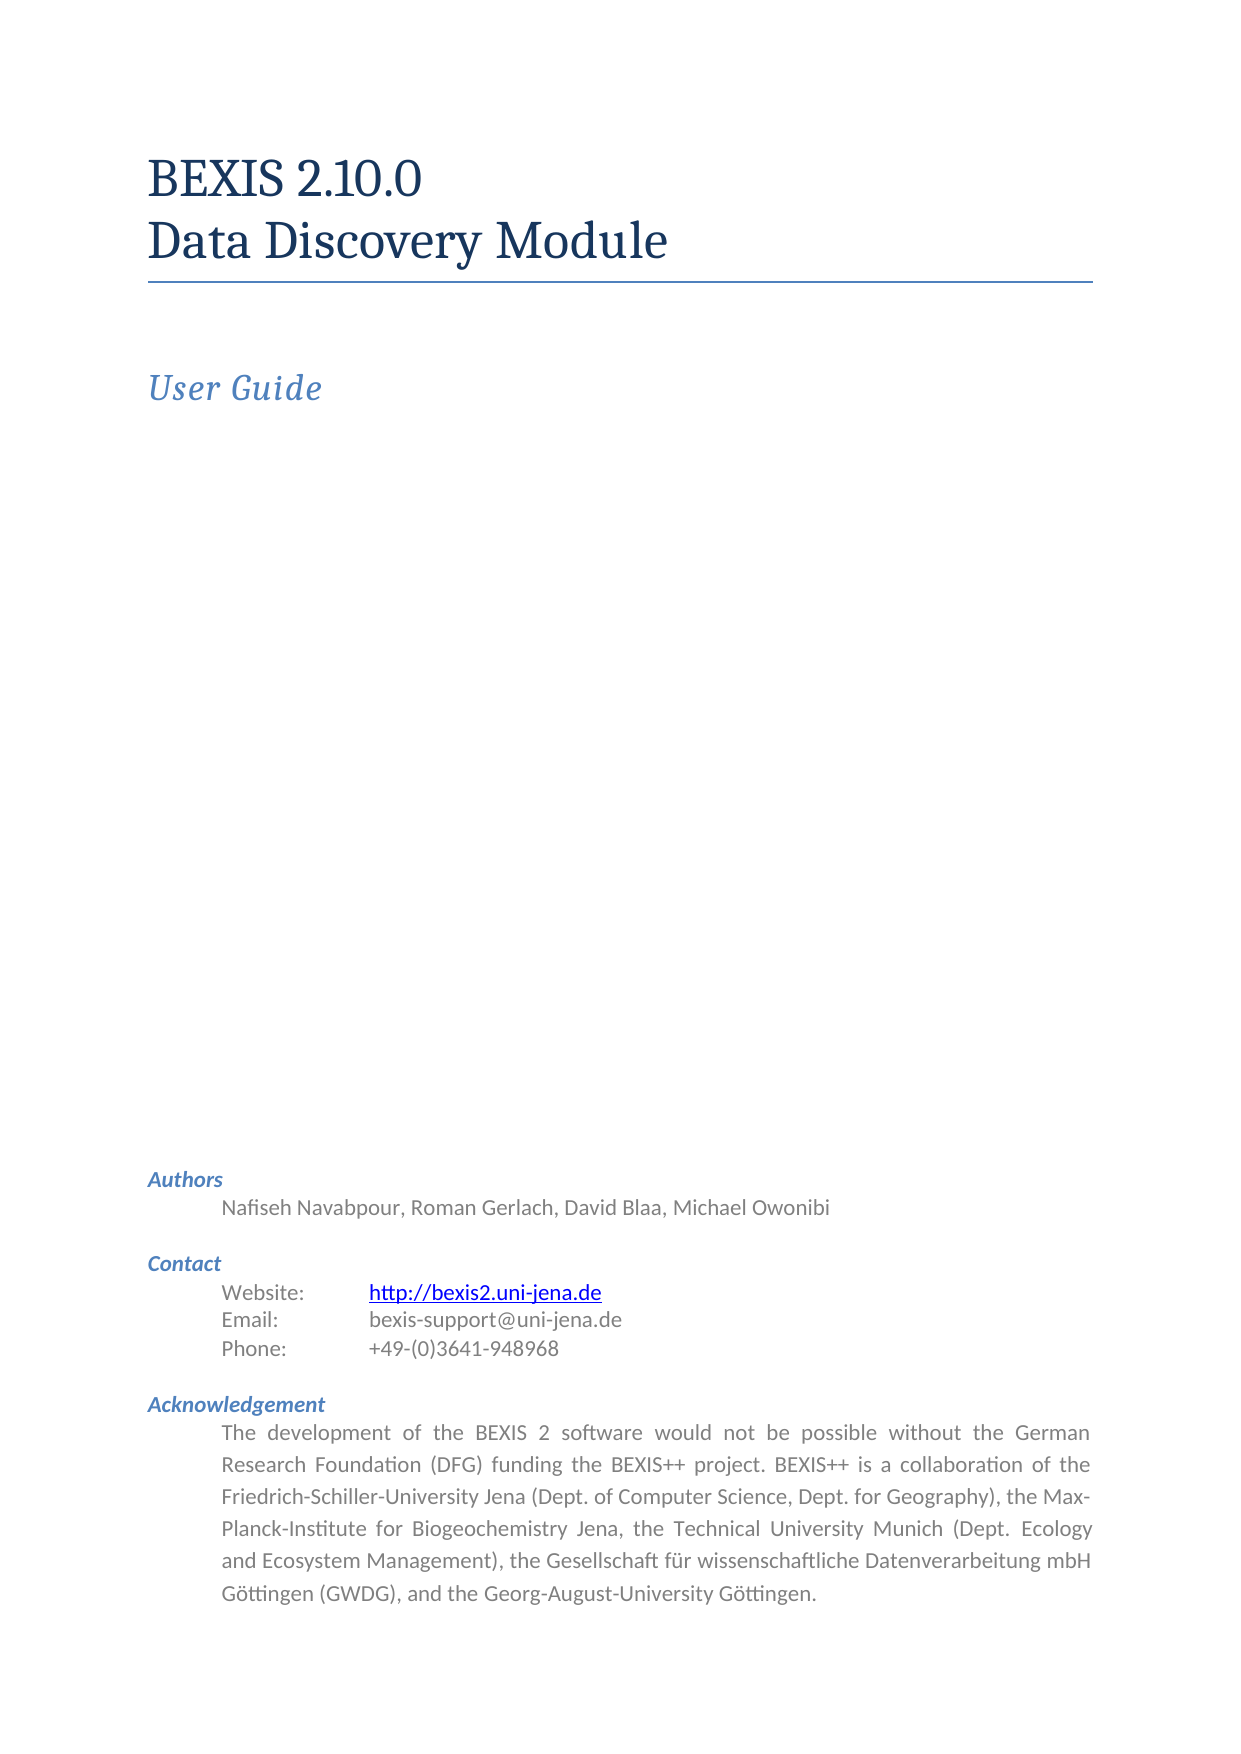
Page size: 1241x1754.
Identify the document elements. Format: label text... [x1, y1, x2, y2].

text Email: bexis-support@uni-jena.de [221, 1306, 1093, 1334]
text Phone: +49-(0)3641-948968 [221, 1334, 1093, 1362]
text Website: http://bexis2.uni-jena.de [221, 1278, 1093, 1306]
text Contact [148, 1249, 1093, 1278]
text Acknowledgement [148, 1390, 1093, 1418]
text Authors [148, 1166, 1093, 1193]
text Nafiseh Navabpour, Roman Gerlach, David Blaa, Michael Owonibi [148, 1193, 1093, 1222]
title Data Discovery Module [148, 210, 1093, 281]
subtitle User Guide [148, 367, 1093, 410]
title BEXIS 2.10.0 [148, 148, 1093, 210]
text The development of the BEXIS 2 software would not be possible without the German Research Foundation (DFG) funding the BEXIS++ project. BEXIS++ is a collaboration of the Friedrich-Schiller-University Jena (Dept. of Computer Science, Dept. for Geography), the Max-Planck-Institute for Biogeochemistry Jena, the Technical University Munich (Dept. Ecology and Ecosystem Management), the Gesellschaft für wissenschaftliche Datenverarbeitung mbH Göttingen (GWDG), and the Georg-August-University Göttingen. [148, 1418, 1093, 1607]
